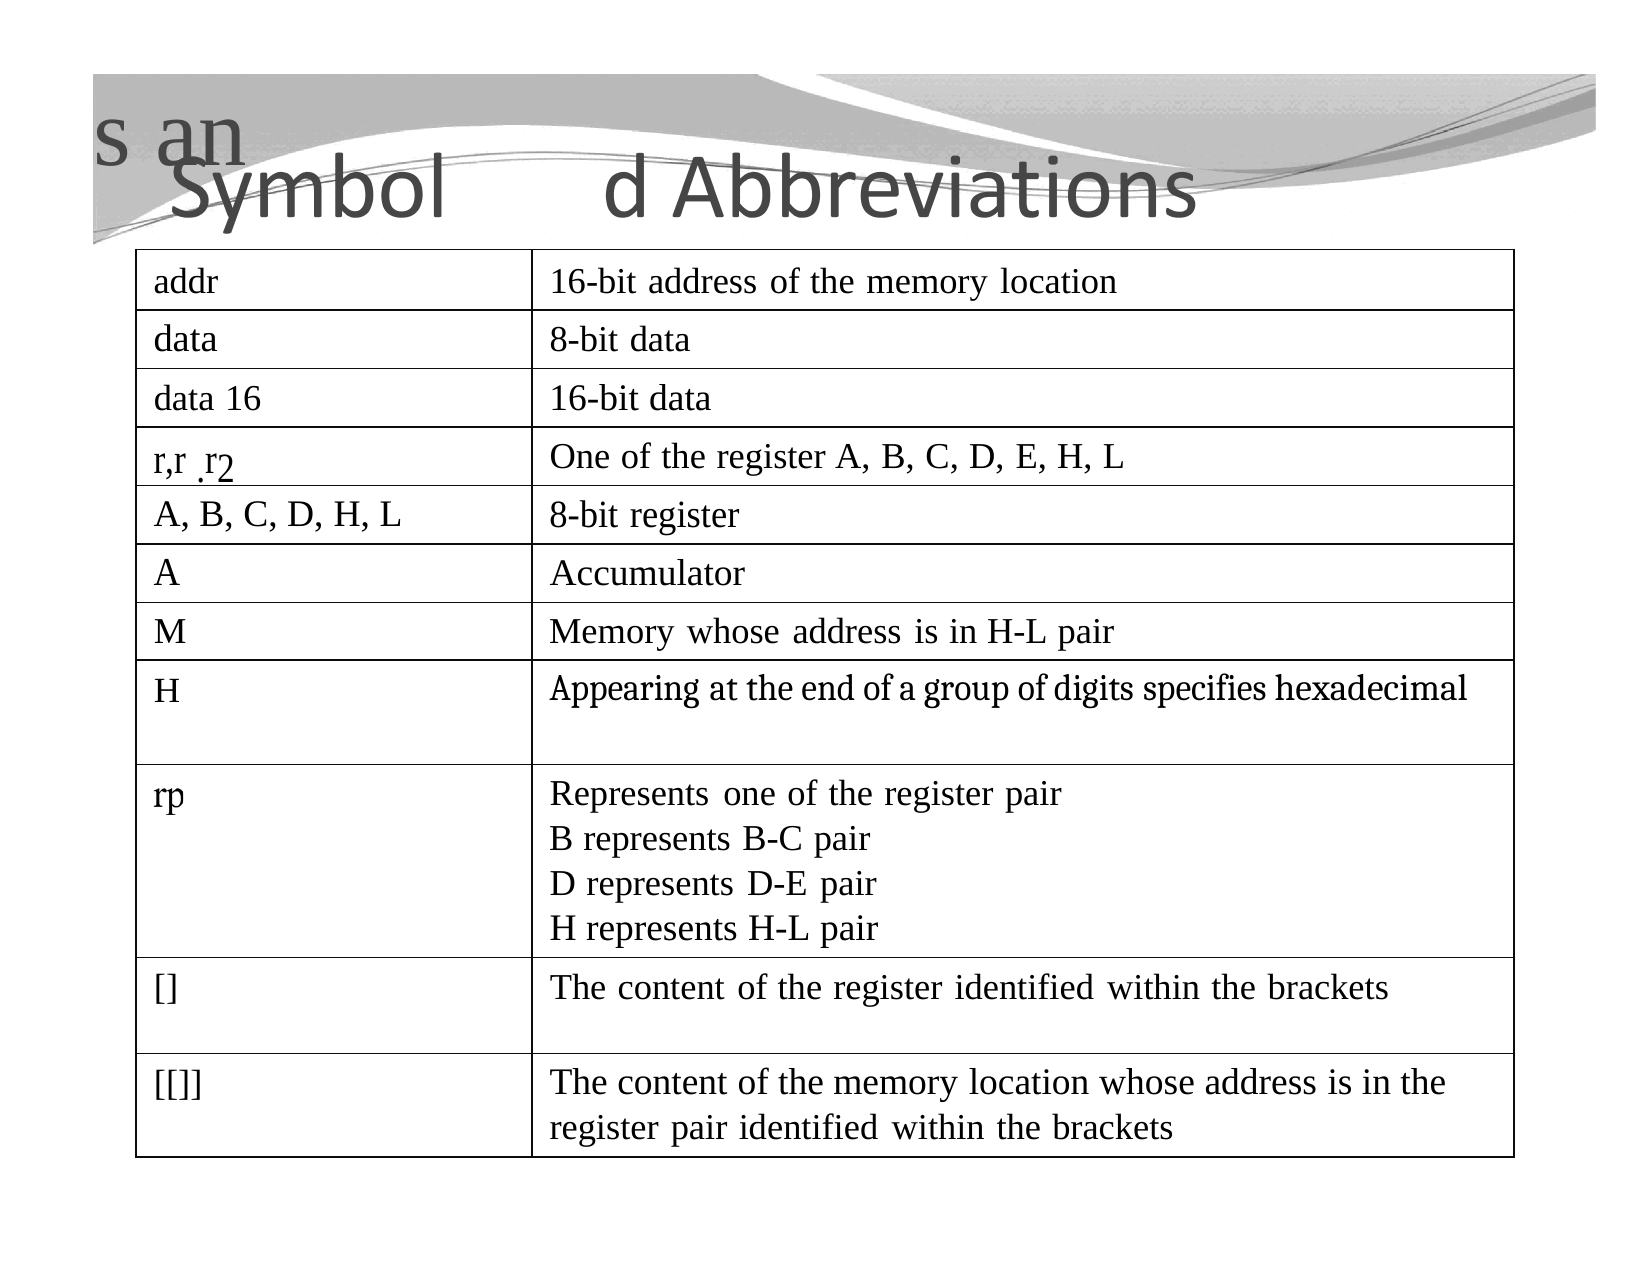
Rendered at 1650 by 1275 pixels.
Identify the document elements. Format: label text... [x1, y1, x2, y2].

table_cell [] [137, 958, 531, 1052]
table_cell 8-bit data [533, 311, 1513, 367]
table_cell 16-bit data [533, 369, 1513, 426]
table_cell A [137, 545, 531, 601]
picture [153, 788, 184, 815]
table_cell data [137, 311, 531, 367]
table_cell Accumulator [533, 545, 1513, 601]
table_cell data 16 [137, 369, 531, 426]
table_cell The content of the memory location whose address is in the register pair identified within the brackets [533, 1054, 1513, 1156]
table_cell [[]] [137, 1054, 531, 1156]
table_cell 8-bit register [533, 486, 1513, 543]
table_cell M [137, 603, 531, 659]
table_cell r,r .r2 [137, 428, 531, 485]
table_cell Appearing at the end of a group of digits specifies hexadecimal [533, 661, 1513, 764]
table_header 16-bit address of the memory location [533, 250, 1513, 309]
table_cell H [137, 661, 531, 764]
table_cell [137, 765, 531, 957]
table_header addr [137, 250, 531, 309]
table_cell Represents one of the register pair B represents B-C pair D represents D-E pair H represents H-L pair [533, 765, 1513, 957]
table_cell One of the register A, B, C, D, E, H, L [533, 428, 1513, 485]
table_cell The content of the register identified within the brackets [533, 958, 1513, 1052]
table_cell Memory whose address is in H-L pair [533, 603, 1513, 659]
table_cell A, B, C, D, H, L [137, 486, 531, 543]
picture [93, 74, 1596, 245]
